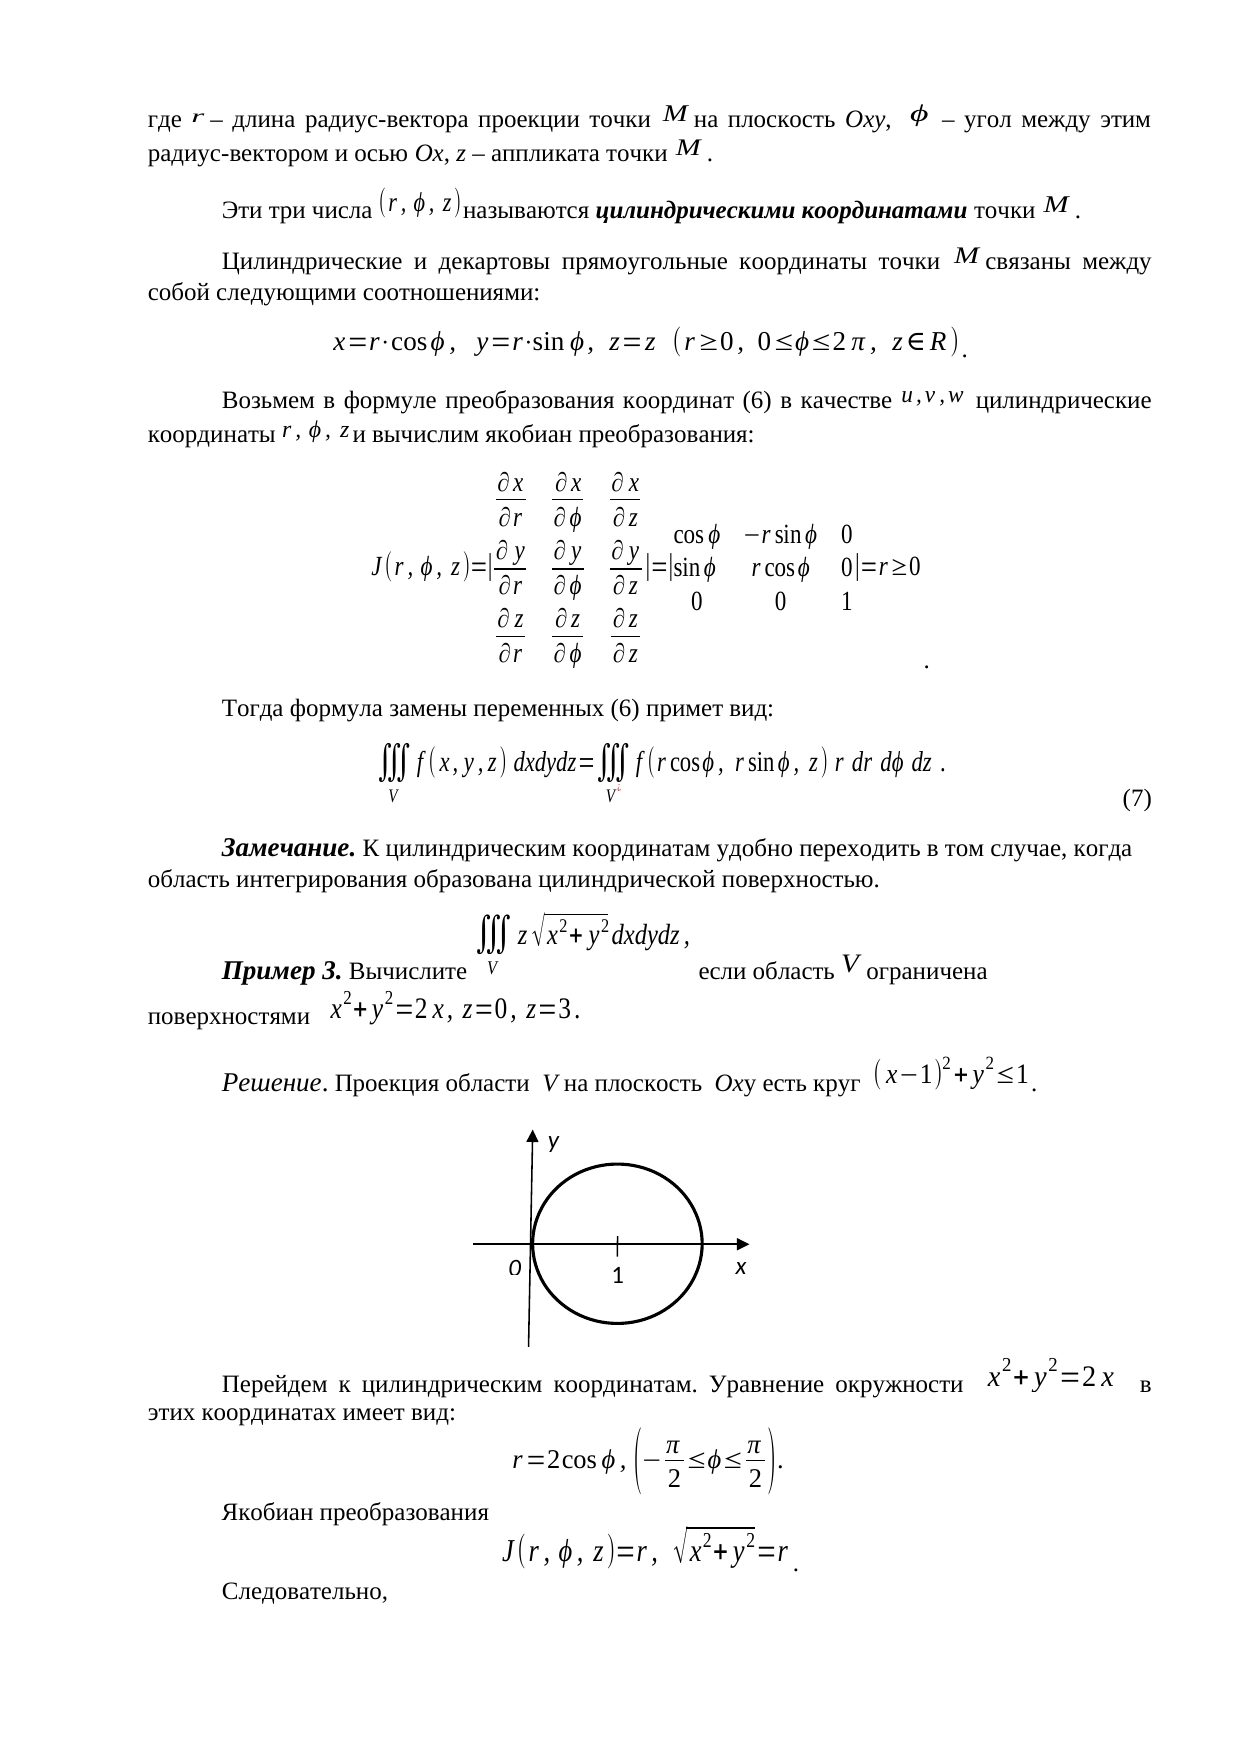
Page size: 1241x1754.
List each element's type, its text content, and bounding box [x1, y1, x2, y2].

text Перейдем к цилиндрическим координатам. Уравнение окружности в этих координатах имеет вид: [148, 1354, 1152, 1426]
text Решение. Проекция области V на плоскость Oxy есть круг . [148, 1049, 1152, 1097]
text Эти три числа называются цилиндрическими координатами точки . [148, 186, 1152, 224]
text Возьмем в формуле преобразования координат (6) в качестве цилиндрические координаты и вычислим якобиан преобразования: [148, 382, 1152, 448]
text Замечание. К цилиндрическим координатам удобно переходить в том случае, когда область интегрирования образована цилиндрической поверхностью. [148, 831, 1152, 893]
text (7) [148, 741, 1152, 812]
text . [148, 325, 1152, 363]
text Следовательно, [148, 1576, 1152, 1605]
text Якобиан преобразования [148, 1497, 1152, 1525]
text Цилиндрические и декартовы прямоугольные координаты точки связаны между собой следующими соотношениями: [148, 243, 1152, 306]
text Пример 3. Вычислите если область ограничена поверхностями [148, 912, 1152, 1030]
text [148, 100, 1152, 167]
text . [148, 467, 1152, 674]
text . [148, 1525, 1152, 1576]
text Тогда формула замены переменных (6) примет вид: [148, 693, 1152, 722]
